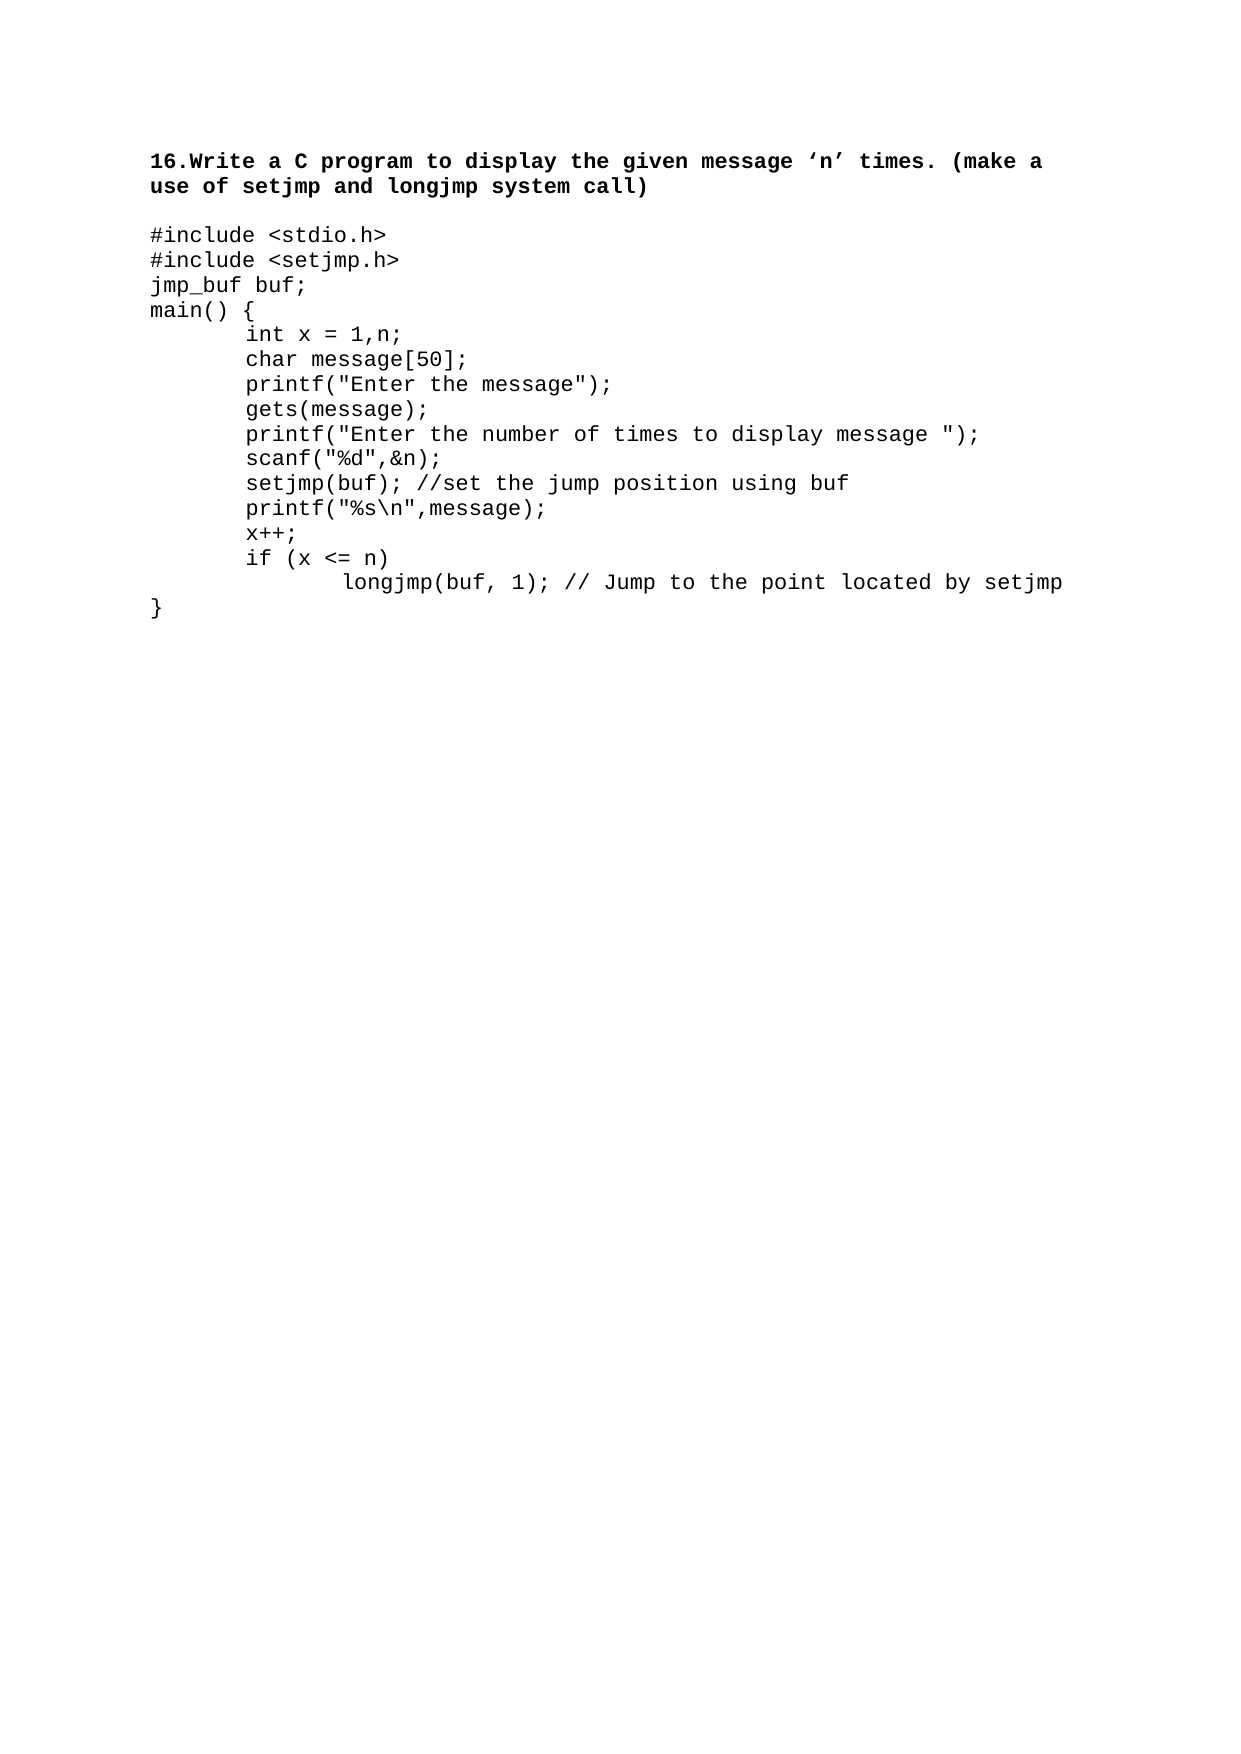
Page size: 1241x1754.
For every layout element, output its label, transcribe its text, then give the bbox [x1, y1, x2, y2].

text x++; [150, 522, 1090, 547]
text main() { [150, 299, 1090, 323]
text #include <stdio.h> [150, 224, 1090, 249]
text 16.Write a C program to display the given message ‘n’ times. (make a use of setjmp and longjmp system call) [150, 150, 1090, 199]
text jmp_buf buf; [150, 274, 1090, 299]
text scanf("%d",&n); [150, 447, 1090, 472]
text } [150, 596, 1090, 621]
text gets(message); [150, 398, 1090, 423]
text if (x <= n) [150, 547, 1090, 571]
text longjmp(buf, 1); // Jump to the point located by setjmp [150, 571, 1090, 596]
text printf("Enter the number of times to display message "); [150, 423, 1090, 447]
text setjmp(buf); //set the jump position using buf [150, 472, 1090, 497]
text #include <setjmp.h> [150, 249, 1090, 274]
text printf("Enter the message"); [150, 373, 1090, 398]
text printf("%s\n",message); [150, 497, 1090, 522]
text int x = 1,n; [150, 323, 1090, 348]
text char message[50]; [150, 348, 1090, 373]
